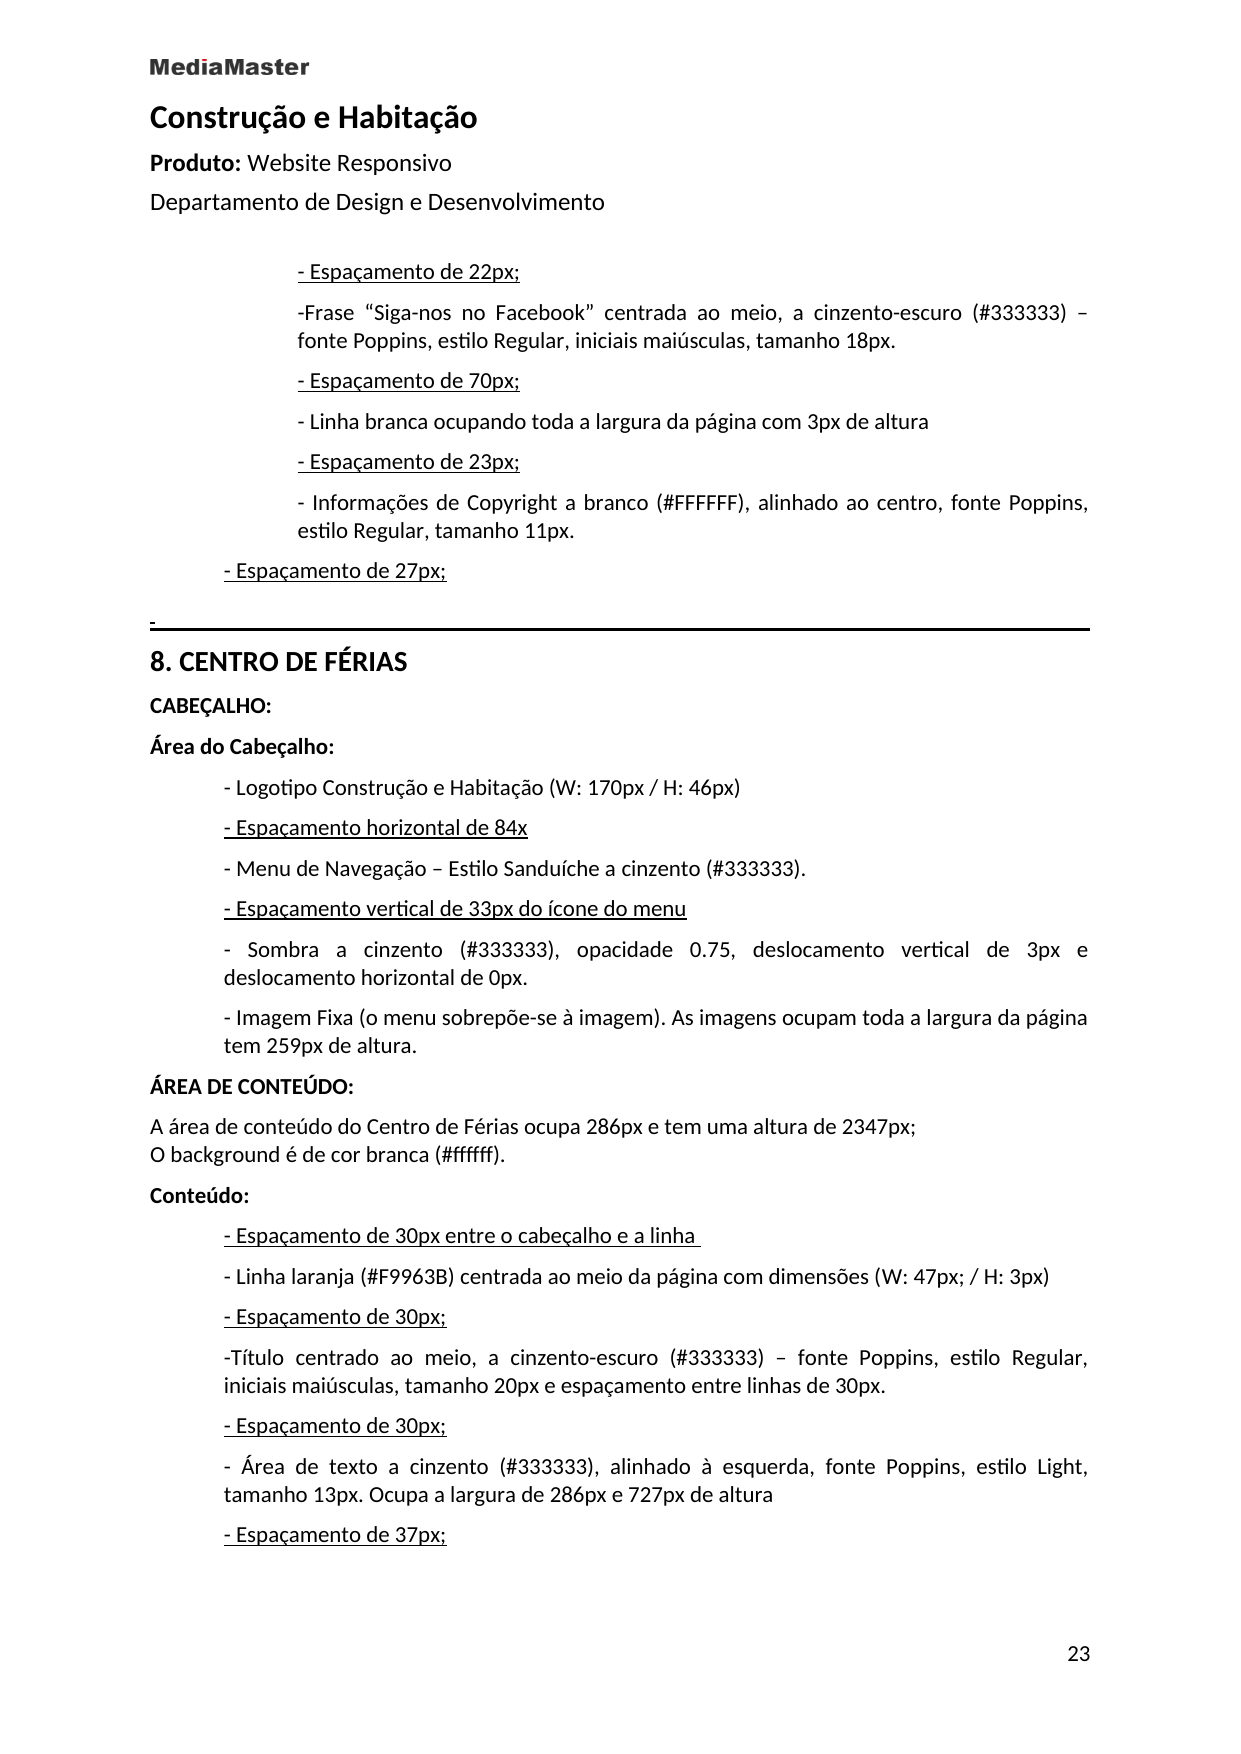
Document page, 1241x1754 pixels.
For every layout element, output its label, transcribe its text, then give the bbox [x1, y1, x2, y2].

text - Informações de Copyright a branco (#FFFFFF), alinhado ao centro, fonte Poppins, estilo Regular, tamanho 11px. [297, 488, 1090, 544]
text Área de Conteúdo: [150, 1072, 1090, 1100]
text - Espaçamento vertical de 33px do ícone do menu [224, 894, 1090, 922]
text - Espaçamento de 23px; [297, 447, 1090, 476]
text Área do Cabeçalho: [150, 732, 1090, 760]
text - Espaçamento de 30px entre o cabeçalho e a linha [224, 1221, 1090, 1249]
text 8. CENTRO DE FÉRIAS [150, 643, 1090, 679]
text - Espaçamento de 37px; [224, 1521, 1090, 1549]
text - Linha branca ocupando toda a largura da página com 3px de altura [297, 407, 1090, 435]
text - Menu de Navegação – Estilo Sanduíche a cinzento (#333333). [224, 854, 1090, 882]
text - Espaçamento horizontal de 84x [224, 813, 1090, 841]
text - Imagem Fixa (o menu sobrepõe-se à imagem). As imagens ocupam toda a largura da página tem 259px de altura. [224, 1003, 1090, 1059]
text -Título centrado ao meio, a cinzento-escuro (#333333) – fonte Poppins, estilo Regular, iniciais maiúsculas, tamanho 20px e espaçamento entre linhas de 30px. [224, 1343, 1090, 1399]
text - Espaçamento de 30px; [224, 1302, 1090, 1331]
text - Espaçamento de 70px; [297, 366, 1090, 394]
text -Frase “Siga-nos no Facebook” centrada ao meio, a cinzento-escuro (#333333) – fonte Poppins, estilo Regular, iniciais maiúsculas, tamanho 18px. [297, 298, 1090, 354]
text - Linha laranja (#F9963B) centrada ao meio da página com dimensões (W: 47px; / H: 3px) [224, 1262, 1090, 1290]
text - Espaçamento de 22px; [297, 257, 1090, 285]
text A área de conteúdo do Centro de Férias ocupa 286px e tem uma altura de 2347px; O background é de cor branca (#ffffff). [150, 1112, 1090, 1168]
text Conteúdo: [150, 1181, 1090, 1209]
text CABEÇALHO: [150, 692, 1090, 720]
text - Sombra a cinzento (#333333), opacidade 0.75, deslocamento vertical de 3px e deslocamento horizontal de 0px. [224, 935, 1090, 991]
text - Espaçamento de 30px; [224, 1412, 1090, 1439]
picture [150, 59, 310, 75]
text - Logotipo Construção e Habitação (W: 170px / H: 46px) [224, 773, 1090, 801]
text - Área de texto a cinzento (#333333), alinhado à esquerda, fonte Poppins, estilo Light, tamanho 13px. Ocupa a largura de 286px e 727px de altura [224, 1452, 1090, 1508]
text - Espaçamento de 27px; [150, 557, 1090, 584]
